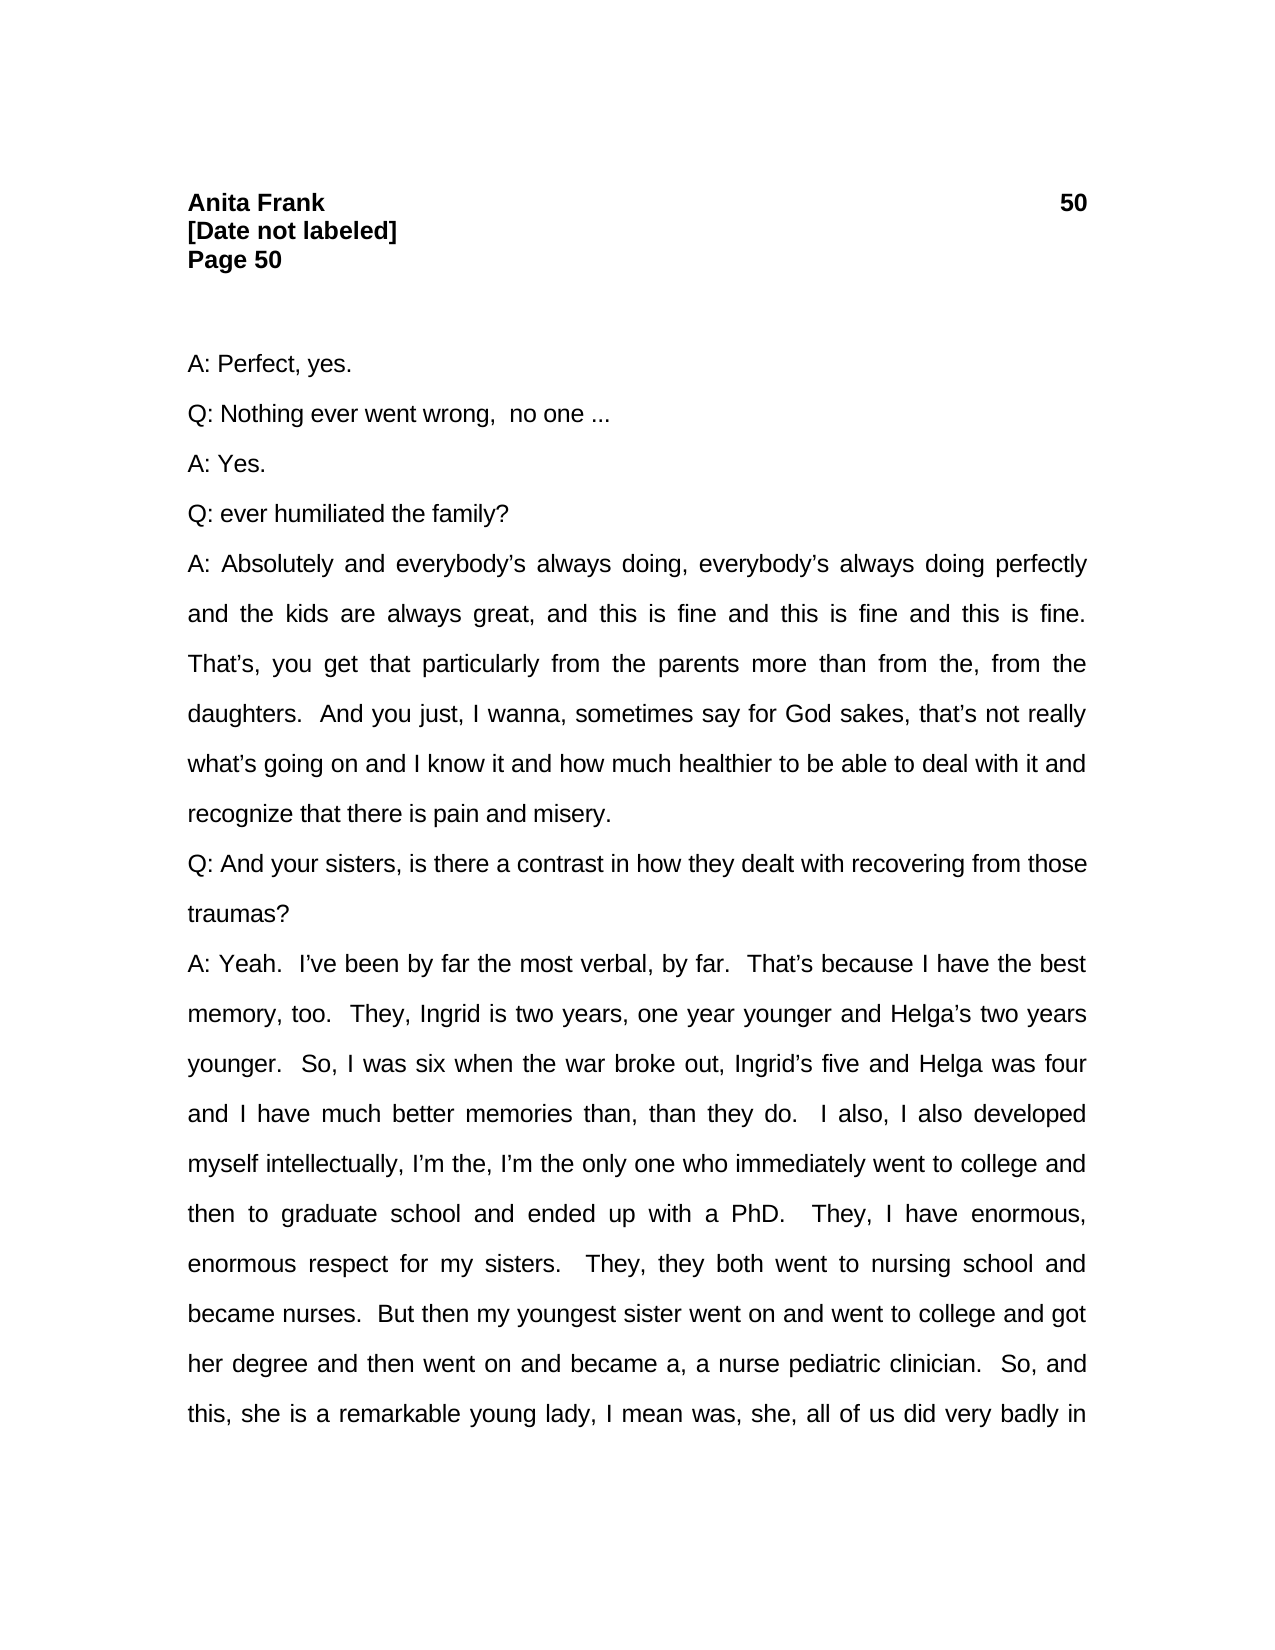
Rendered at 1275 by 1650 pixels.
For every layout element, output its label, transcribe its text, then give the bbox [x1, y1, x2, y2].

text Q: And your sisters, is there a contrast in how they dealt with recovering from those traumas? [187, 827, 1087, 927]
text Q: ever humiliated the family? [187, 477, 1087, 527]
text A: Absolutely and everybody’s always doing, everybody’s always doing perfectly and the kids are always great, and this is fine and this is fine and this is fine. That’s, you get that particularly from the parents more than from the, from the daughters. And you just, I wanna, sometimes say for God sakes, that’s not really what’s going on and I know it and how much healthier to be able to deal with it and recognize that there is pain and misery. [187, 527, 1087, 827]
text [187, 927, 1087, 1427]
text A: Yes. [187, 427, 1087, 477]
text A: Perfect, yes. [187, 327, 1087, 377]
text Q: Nothing ever went wrong, no one ... [187, 377, 1087, 427]
